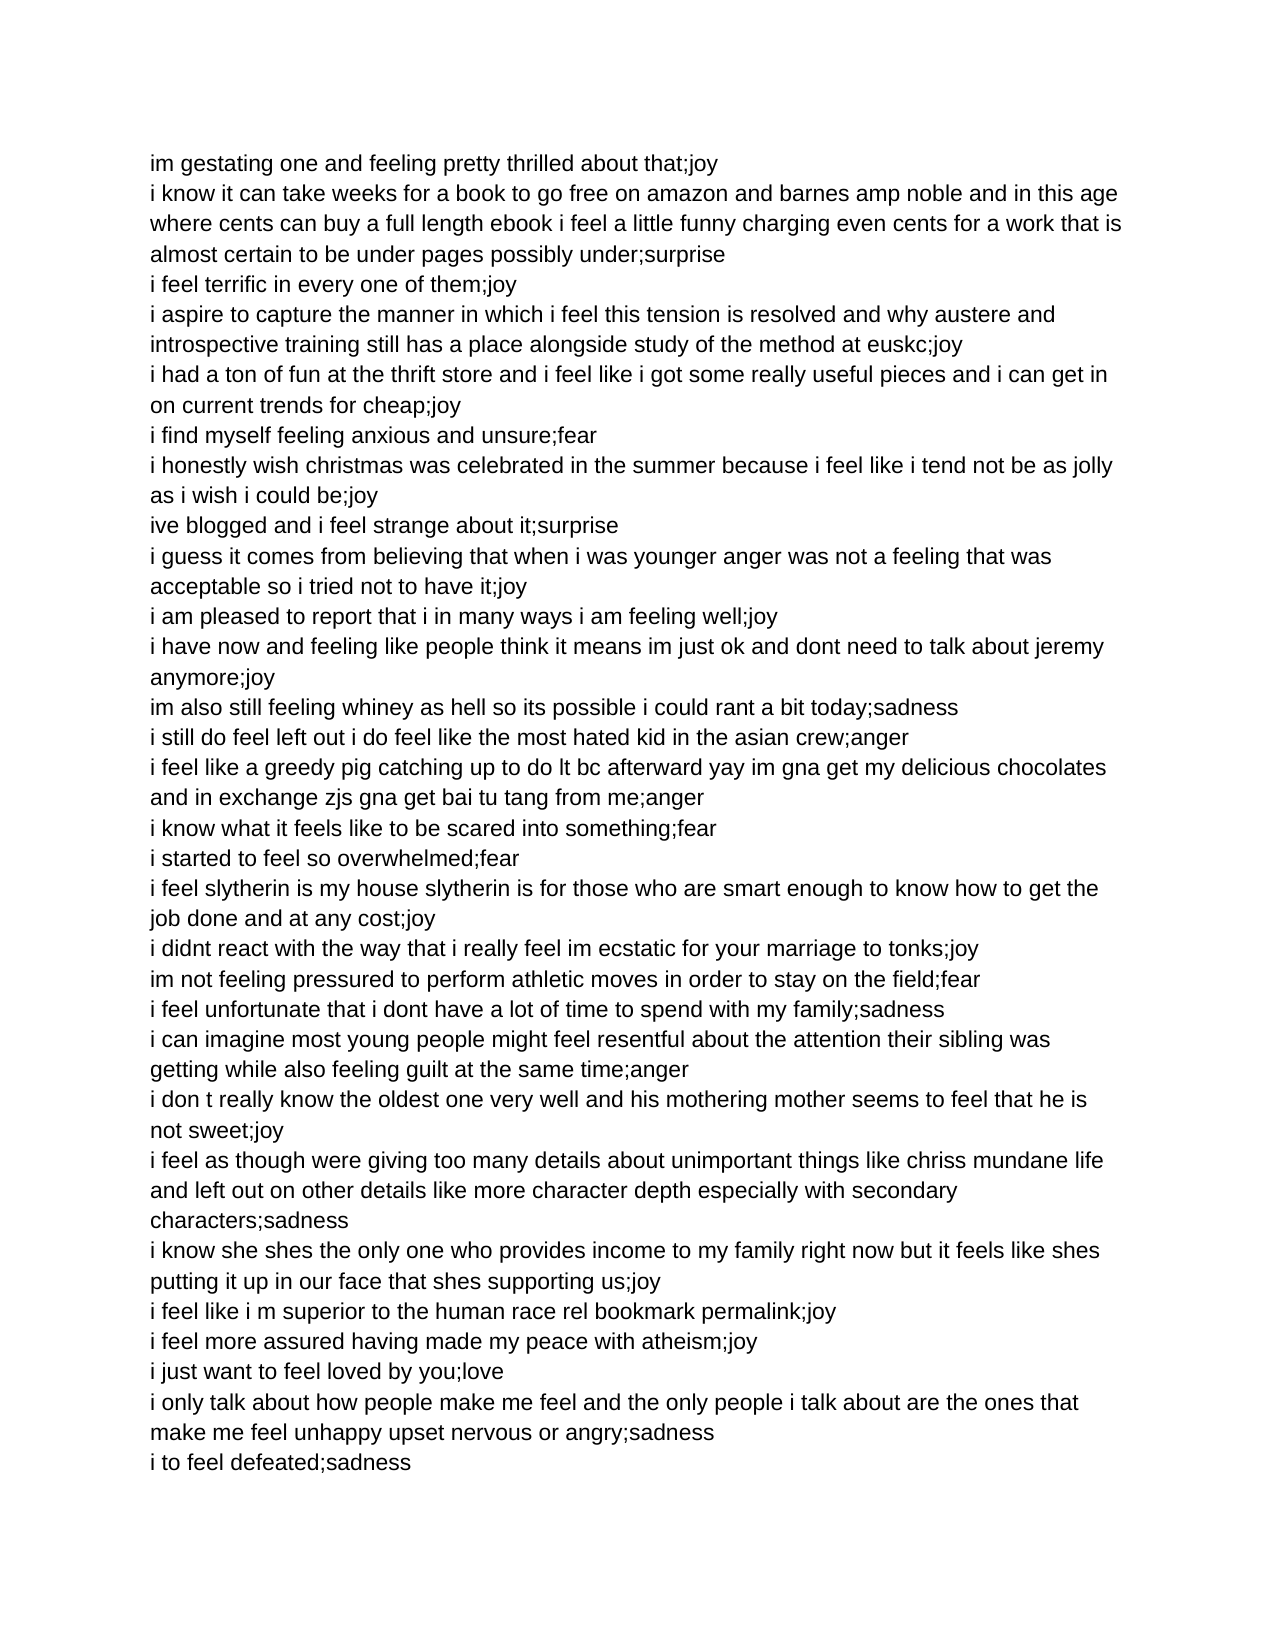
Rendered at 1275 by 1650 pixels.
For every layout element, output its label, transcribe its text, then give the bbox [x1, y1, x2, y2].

text i started to feel so overwhelmed;fear [150, 845, 1125, 871]
text i feel unfortunate that i dont have a lot of time to spend with my family;sadness [150, 996, 1125, 1022]
text im not feeling pressured to perform athletic moves in order to stay on the field;fear [150, 966, 1125, 992]
text i to feel defeated;sadness [150, 1449, 1125, 1475]
text i don t really know the oldest one very well and his mothering mother seems to feel that he is not sweet;joy [150, 1086, 1125, 1143]
text i feel slytherin is my house slytherin is for those who are smart enough to know how to get the job done and at any cost;joy [150, 875, 1125, 932]
text i have now and feeling like people think it means im just ok and dont need to talk about jeremy anymore;joy [150, 633, 1125, 690]
text i still do feel left out i do feel like the most hated kid in the asian crew;anger [150, 724, 1125, 750]
text i guess it comes from believing that when i was younger anger was not a feeling that was acceptable so i tried not to have it;joy [150, 543, 1125, 599]
text i feel like i m superior to the human race rel bookmark permalink;joy [150, 1298, 1125, 1324]
text ive blogged and i feel strange about it;surprise [150, 512, 1125, 539]
text i didnt react with the way that i really feel im ecstatic for your marriage to tonks;joy [150, 935, 1125, 962]
text i feel like a greedy pig catching up to do lt bc afterward yay im gna get my delicious chocolates and in exchange zjs gna get bai tu tang from me;anger [150, 754, 1125, 811]
text i know what it feels like to be scared into something;fear [150, 814, 1125, 841]
text i find myself feeling anxious and unsure;fear [150, 422, 1125, 448]
text i feel as though were giving too many details about unimportant things like chriss mundane life and left out on other details like more character depth especially with secondary characters;sadness [150, 1147, 1125, 1234]
text i only talk about how people make me feel and the only people i talk about are the ones that make me feel unhappy upset nervous or angry;sadness [150, 1388, 1125, 1445]
text i had a ton of fun at the thrift store and i feel like i got some really useful pieces and i can get in on current trends for cheap;joy [150, 361, 1125, 418]
text i know she shes the only one who provides income to my family right now but it feels like shes putting it up in our face that shes supporting us;joy [150, 1237, 1125, 1294]
text im gestating one and feeling pretty thrilled about that;joy [150, 150, 1125, 176]
text i feel terrific in every one of them;joy [150, 271, 1125, 297]
text i feel more assured having made my peace with atheism;joy [150, 1328, 1125, 1354]
text i honestly wish christmas was celebrated in the summer because i feel like i tend not be as jolly as i wish i could be;joy [150, 452, 1125, 509]
text im also still feeling whiney as hell so its possible i could rant a bit today;sadness [150, 694, 1125, 720]
text i am pleased to report that i in many ways i am feeling well;joy [150, 603, 1125, 629]
text i can imagine most young people might feel resentful about the attention their sibling was getting while also feeling guilt at the same time;anger [150, 1026, 1125, 1083]
text i know it can take weeks for a book to go free on amazon and barnes amp noble and in this age where cents can buy a full length ebook i feel a little funny charging even cents for a work that is almost certain to be under pages possibly under;surprise [150, 180, 1125, 267]
text i just want to feel loved by you;love [150, 1358, 1125, 1385]
text i aspire to capture the manner in which i feel this tension is resolved and why austere and introspective training still has a place alongside study of the method at euskc;joy [150, 301, 1125, 358]
